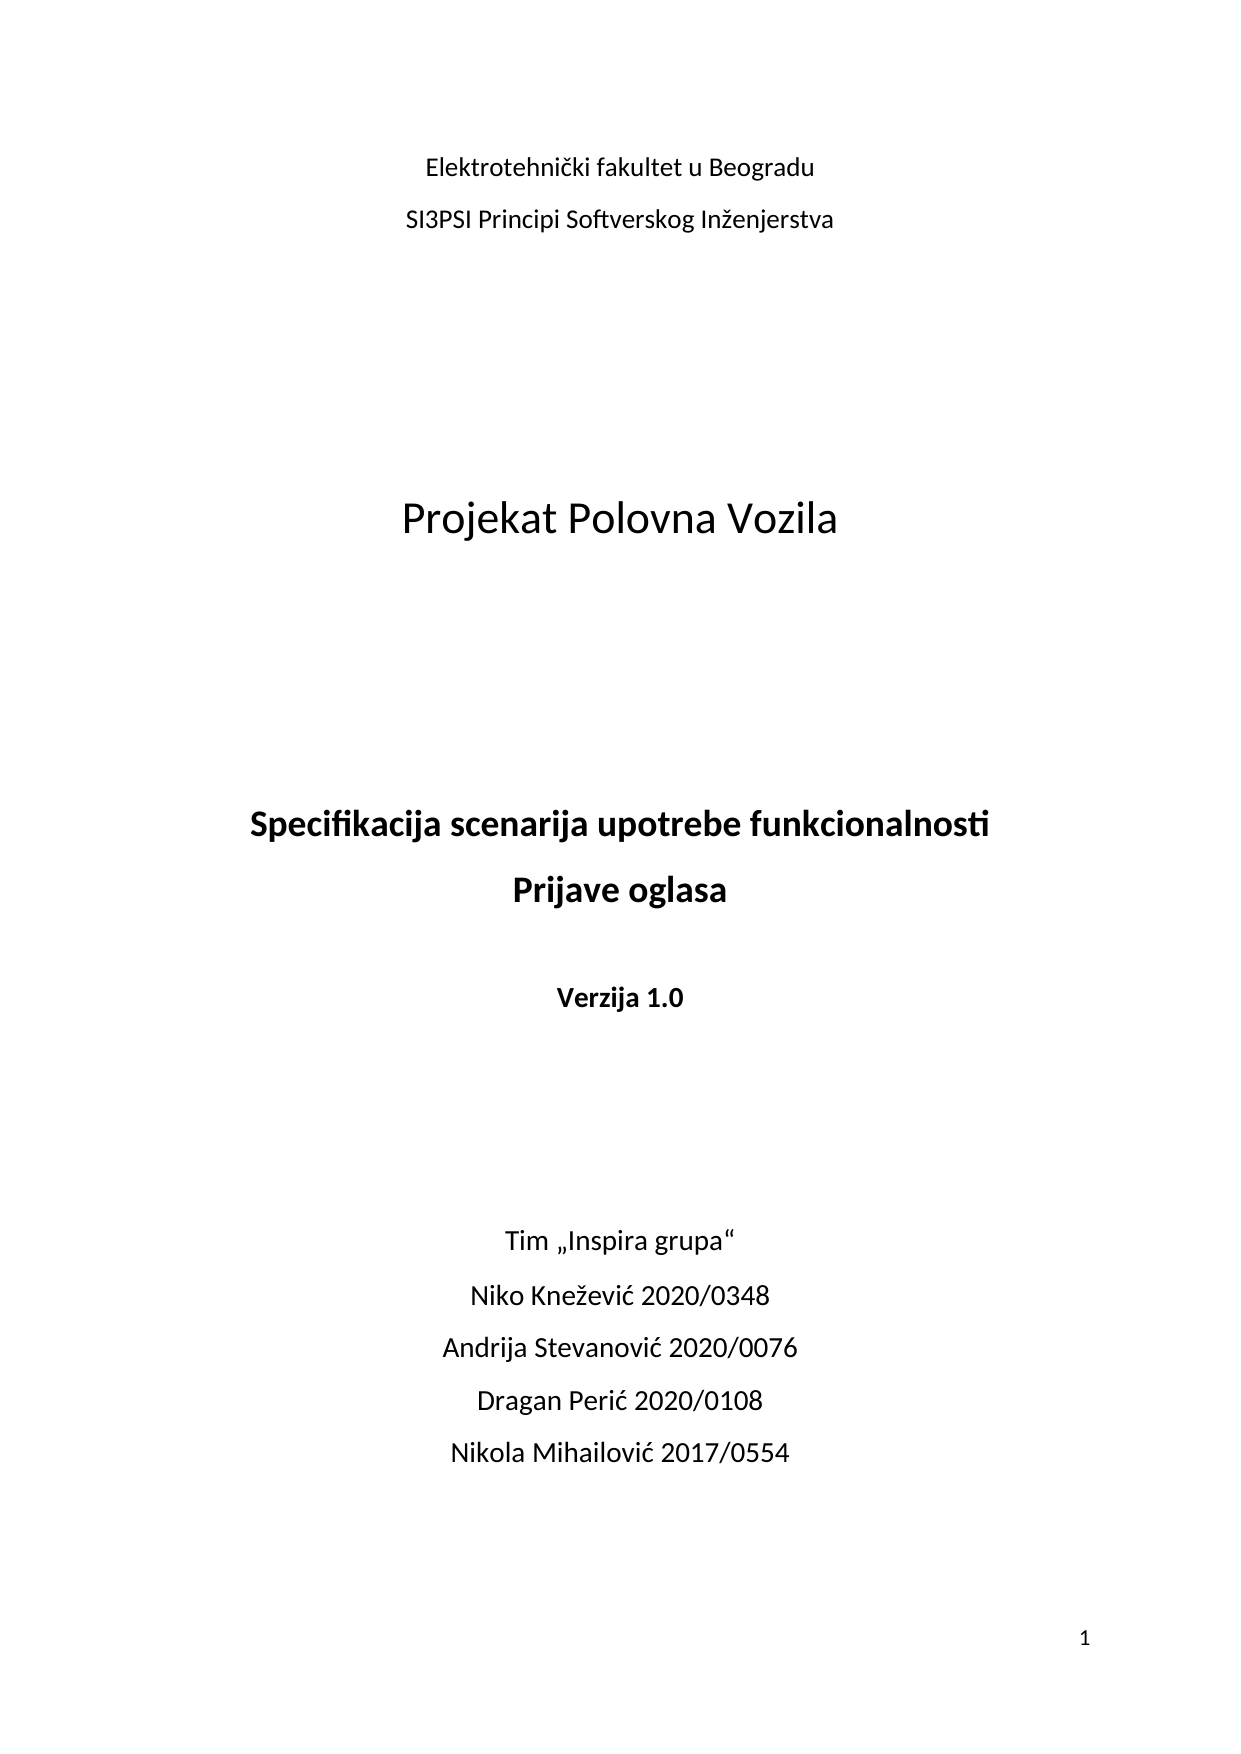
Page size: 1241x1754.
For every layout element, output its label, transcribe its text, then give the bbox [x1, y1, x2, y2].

text Tim „Inspira grupa“ [150, 1222, 1090, 1258]
text Prijave oglasa [150, 866, 1090, 912]
text Elektrotehnički fakultet u Beogradu [150, 150, 1090, 183]
text SI3PSI Principi Softverskog Inženjerstva [150, 202, 1090, 235]
text Specifikacija scenarija upotrebe funkcionalnosti [150, 800, 1090, 846]
text Niko Knežević 2020/0348 [150, 1277, 1090, 1313]
text Verzija 1.0 [150, 979, 1090, 1015]
text Andrija Stevanović 2020/0076 [150, 1329, 1090, 1365]
text Nikola Mihailović 2017/0554 [150, 1434, 1090, 1470]
text Projekat Polovna Vozila [150, 489, 1090, 545]
text Dragan Perić 2020/0108 [150, 1382, 1090, 1417]
